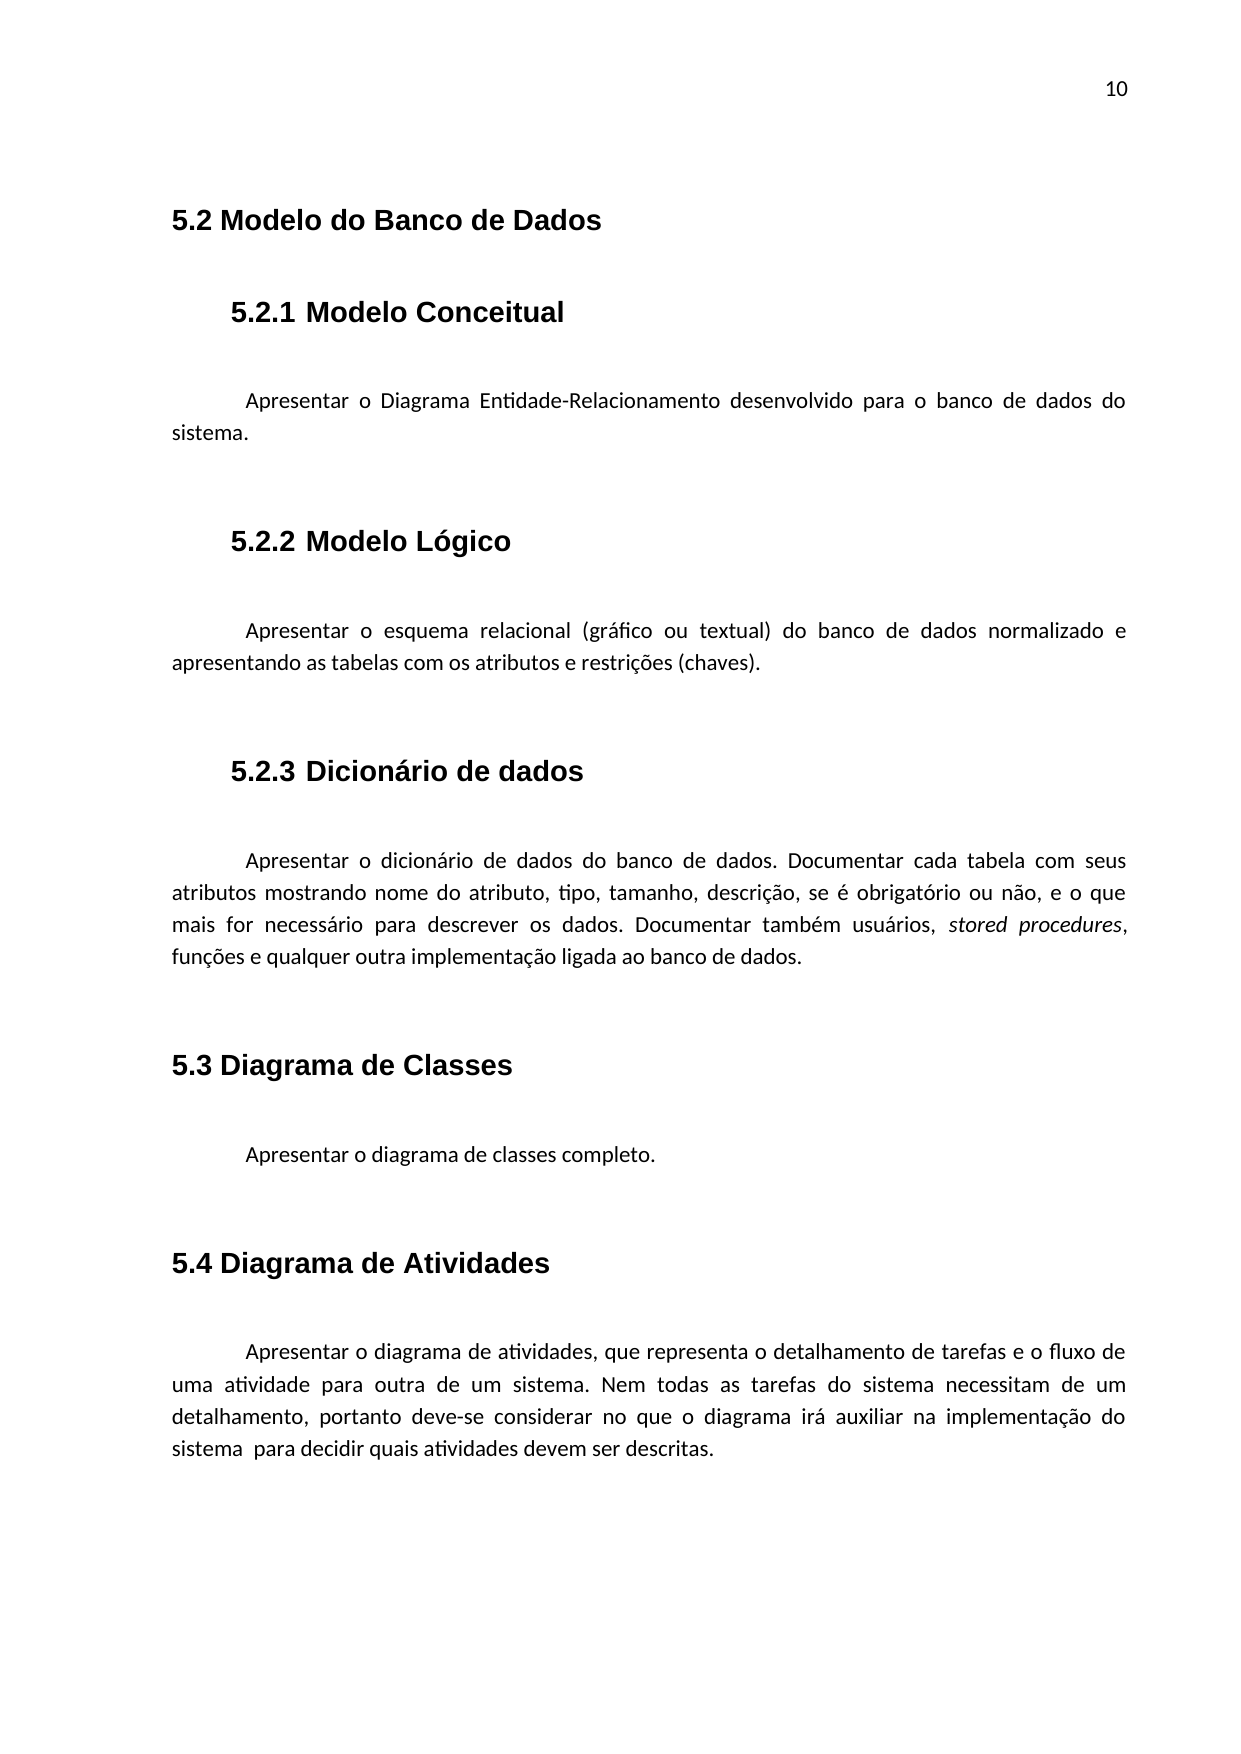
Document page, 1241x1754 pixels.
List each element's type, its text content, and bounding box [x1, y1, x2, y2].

subtitle Modelo Lógico [231, 524, 1128, 558]
subtitle Modelo do Banco de Dados [172, 203, 1128, 237]
subtitle Diagrama de Classes [172, 1048, 1128, 1082]
subtitle Diagrama de Atividades [172, 1246, 1128, 1279]
text Apresentar o diagrama de atividades, que representa o detalhamento de tarefas e o fluxo de uma atividade para outra de um sistema. Nem todas as tarefas do sistema necessitam de um detalhamento, portanto deve-se considerar no que o diagrama irá auxiliar na implementação do sistema para decidir quais atividades devem ser descritas. [172, 1337, 1128, 1462]
text Apresentar o Diagrama Entidade-Relacionamento desenvolvido para o banco de dados do sistema. [172, 386, 1128, 446]
subtitle Dicionário de dados [231, 754, 1128, 788]
text Apresentar o dicionário de dados do banco de dados. Documentar cada tabela com seus atributos mostrando nome do atributo, tipo, tamanho, descrição, se é obrigatório ou não, e o que mais for necessário para descrever os dados. Documentar também usuários, stored procedures, funções e qualquer outra implementação ligada ao banco de dados. [172, 846, 1128, 970]
text Apresentar o diagrama de classes completo. [172, 1140, 1128, 1168]
subtitle Modelo Conceitual [231, 294, 1128, 328]
text Apresentar o esquema relacional (gráfico ou textual) do banco de dados normalizado e apresentando as tabelas com os atributos e restrições (chaves). [172, 616, 1128, 676]
